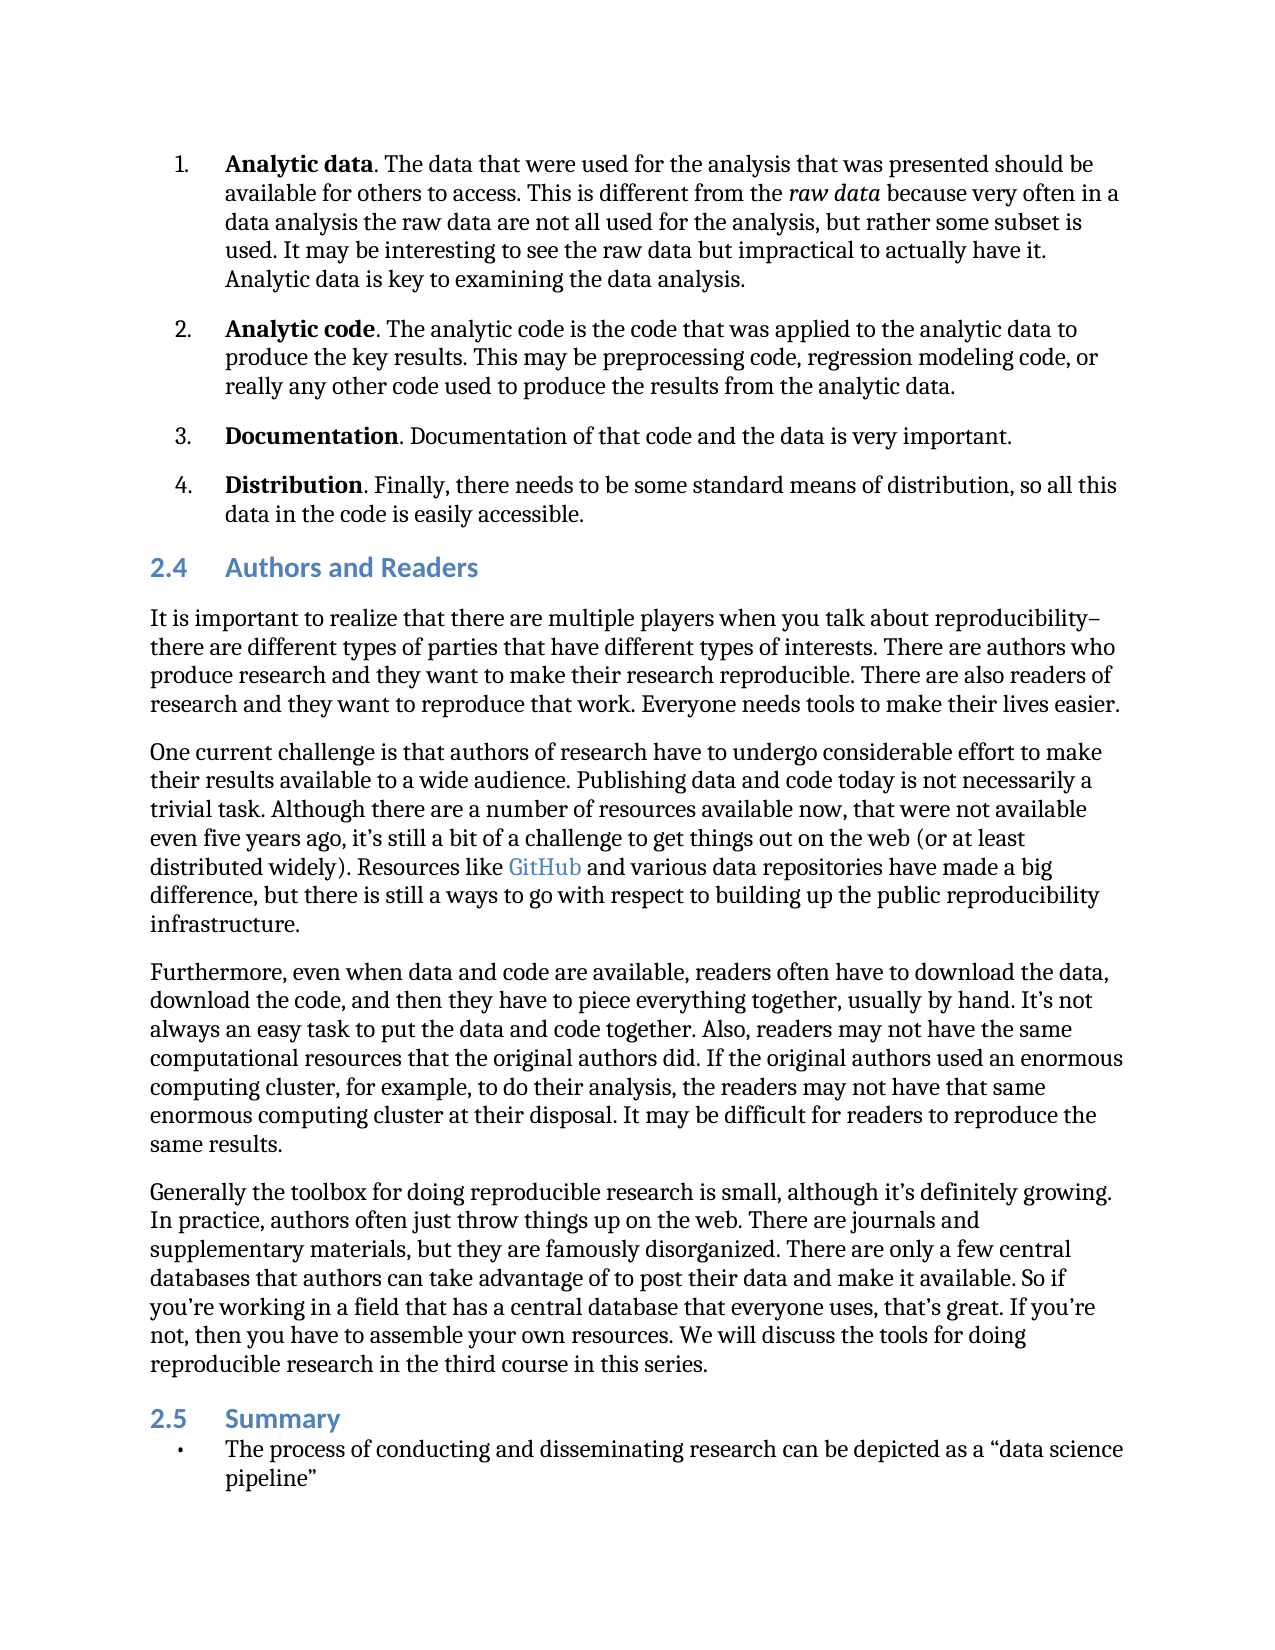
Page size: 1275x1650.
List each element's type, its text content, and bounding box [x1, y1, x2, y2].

text Furthermore, even when data and code are available, readers often have to download the data, download the code, and then they have to piece everything together, usually by hand. It’s not always an easy task to put the data and code together. Also, readers may not have the same computational resources that the original authors did. If the original authors used an enormous computing cluster, for example, to do their analysis, the readers may not have that same enormous computing cluster at their disposal. It may be difficult for readers to reproduce the same results. [150, 958, 1125, 1159]
text One current challenge is that authors of research have to undergo considerable effort to make their results available to a wide audience. Publishing data and code today is not necessarily a trivial task. Although there are a number of resources available now, that were not available even five years ago, it’s still a bit of a challenge to get things out on the web (or at least distributed widely). Resources like GitHub and various data repositories have made a big difference, but there is still a ways to go with respect to building up the public reproducibility infrastructure. [150, 738, 1125, 939]
text Generally the toolbox for doing reproducible research is small, although it’s definitely growing. In practice, authors often just throw things up on the web. There are journals and supplementary materials, but they are famously disorganized. There are only a few central databases that authors can take advantage of to post their data and make it available. So if you’re working in a field that has a central database that everyone uses, that’s great. If you’re not, then you have to assemble your own resources. We will discuss the tools for doing reproducible research in the third course in this series. [150, 1178, 1125, 1379]
list Analytic data. The data that were used for the analysis that was presented should be available for others to access. This is different from the raw data because very often in a data analysis the raw data are not all used for the analysis, but rather some subset is used. It may be interesting to see the raw data but impractical to actually have it. Analytic data is key to examining the data analysis. [175, 150, 1125, 294]
list Documentation. Documentation of that code and the data is very important. [175, 422, 1125, 450]
list The process of conducting and disseminating research can be depicted as a “data science pipeline” [175, 1435, 1125, 1493]
subtitle 2.5 Summary [150, 1400, 1125, 1435]
subtitle 2.4 Authors and Readers [150, 549, 1125, 585]
list Distribution. Finally, there needs to be some standard means of distribution, so all this data in the code is easily accessible. [175, 471, 1125, 529]
list Analytic code. The analytic code is the code that was applied to the analytic data to produce the key results. This may be preprocessing code, regression modeling code, or really any other code used to produce the results from the analytic data. [175, 314, 1125, 401]
text It is important to realize that there are multiple players when you talk about reproducibility–there are different types of parties that have different types of interests. There are authors who produce research and they want to make their research reproducible. There are also readers of research and they want to reproduce that work. Everyone needs tools to make their lives easier. [150, 604, 1125, 719]
